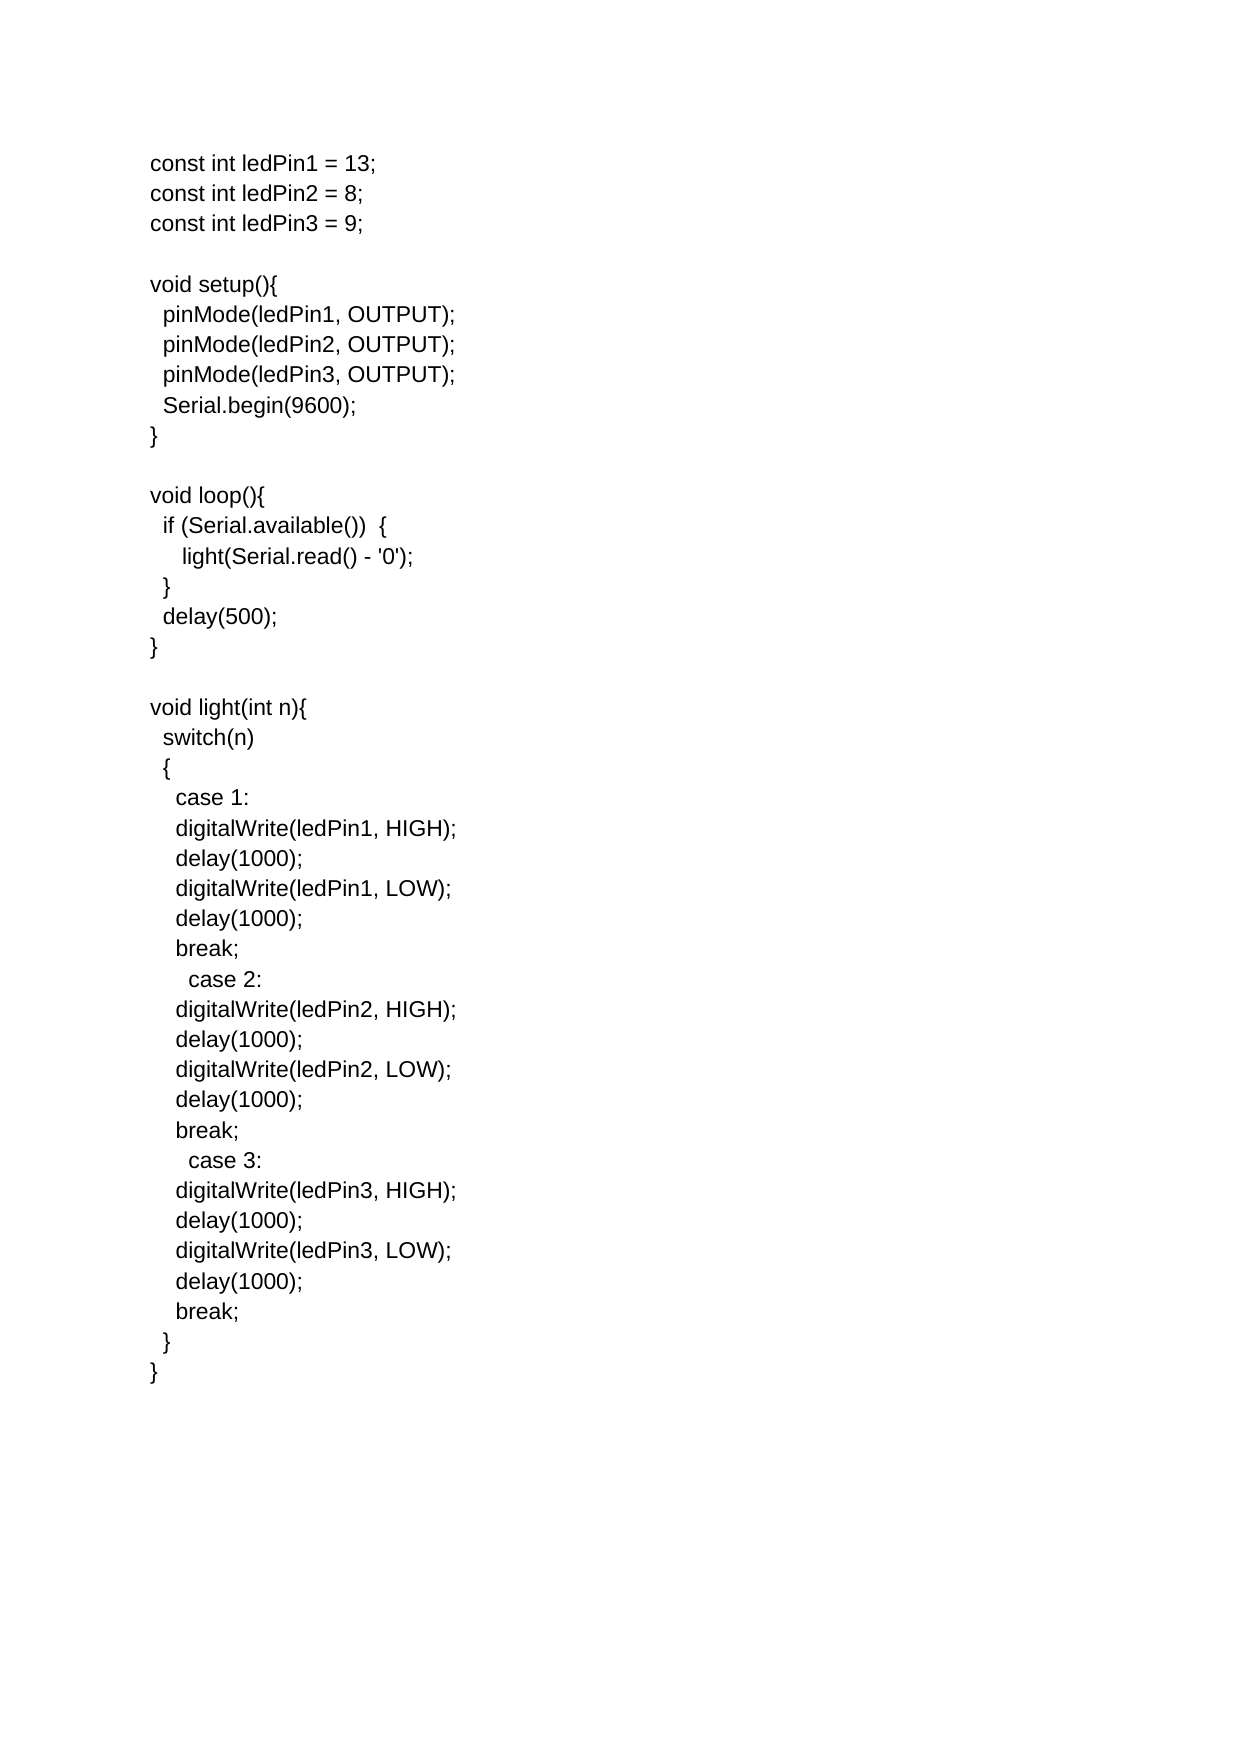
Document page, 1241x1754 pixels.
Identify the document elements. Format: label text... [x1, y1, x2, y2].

text const int ledPin1 = 13; [150, 150, 1090, 176]
text break; [150, 935, 1090, 962]
text pinMode(ledPin2, OUTPUT); [150, 331, 1090, 358]
text delay(1000); [150, 1026, 1090, 1052]
text digitalWrite(ledPin2, HIGH); [150, 996, 1090, 1022]
text void light(int n){ [150, 694, 1090, 720]
text digitalWrite(ledPin1, LOW); [150, 875, 1090, 901]
text const int ledPin3 = 9; [150, 210, 1090, 237]
text { [150, 754, 1090, 781]
text delay(1000); [150, 1268, 1090, 1294]
text digitalWrite(ledPin1, HIGH); [150, 814, 1090, 841]
text pinMode(ledPin1, OUTPUT); [150, 301, 1090, 327]
text case 3: [150, 1147, 1090, 1173]
text pinMode(ledPin3, OUTPUT); [150, 361, 1090, 388]
text break; [150, 1298, 1090, 1324]
text digitalWrite(ledPin3, LOW); [150, 1237, 1090, 1264]
text } [150, 422, 1090, 448]
text case 2: [150, 966, 1090, 992]
text Serial.begin(9600); [150, 392, 1090, 418]
text if (Serial.available()) { [150, 512, 1090, 539]
text delay(1000); [150, 905, 1090, 932]
text delay(500); [150, 603, 1090, 629]
text delay(1000); [150, 1086, 1090, 1113]
text } [150, 573, 1090, 599]
text void setup(){ [150, 271, 1090, 297]
text digitalWrite(ledPin3, HIGH); [150, 1177, 1090, 1203]
text switch(n) [150, 724, 1090, 750]
text } [150, 633, 1090, 660]
text light(Serial.read() - '0'); [150, 543, 1090, 569]
text } [150, 1328, 1090, 1354]
text delay(1000); [150, 845, 1090, 871]
text void loop(){ [150, 482, 1090, 509]
text delay(1000); [150, 1207, 1090, 1234]
text case 1: [150, 784, 1090, 811]
text } [150, 1358, 1090, 1385]
text const int ledPin2 = 8; [150, 180, 1090, 207]
text break; [150, 1117, 1090, 1143]
text digitalWrite(ledPin2, LOW); [150, 1056, 1090, 1083]
